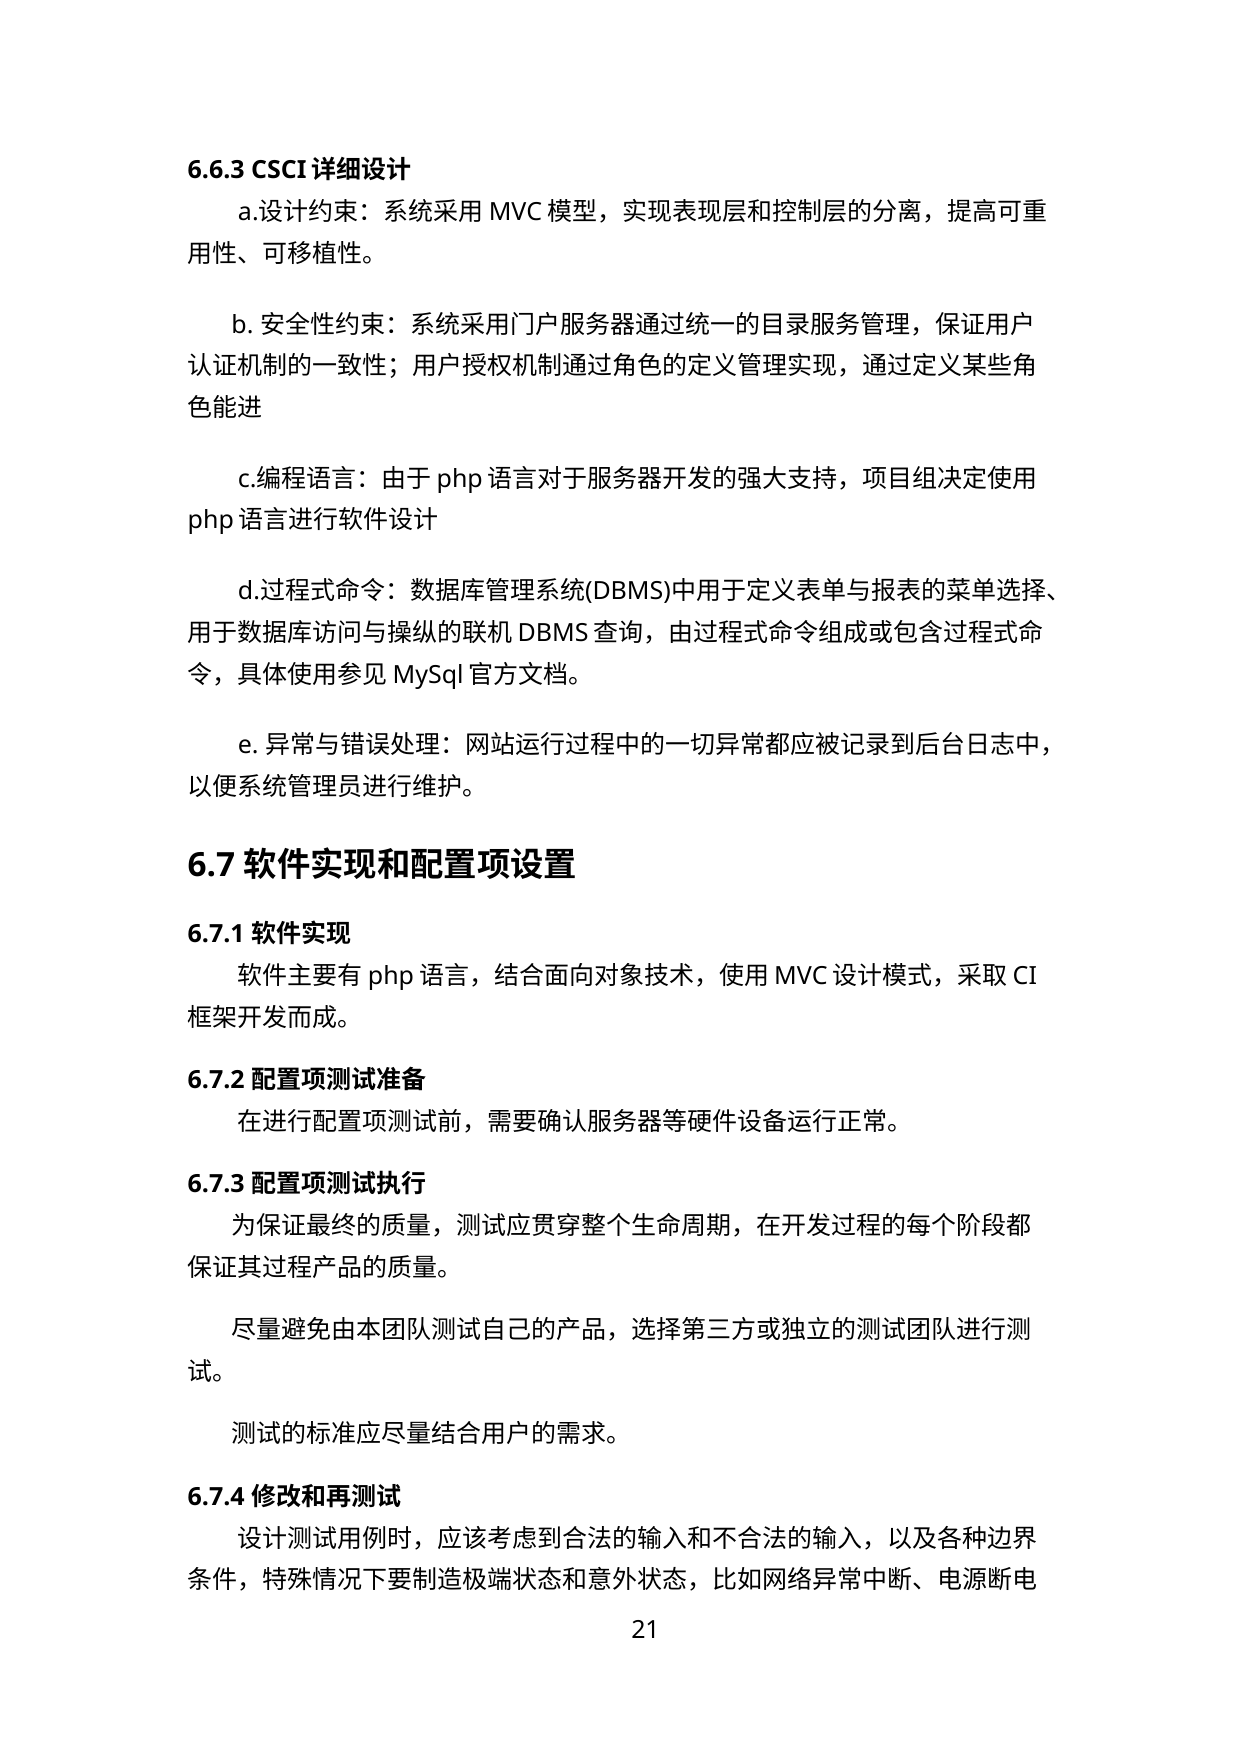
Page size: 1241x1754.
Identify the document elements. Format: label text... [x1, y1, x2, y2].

text e. 异常与错误处理：网站运行过程中的一切异常都应被记录到后台日志中，以便系统管理员进行维护。 [187, 725, 1053, 803]
text a.设计约束：系统采用MVC模型，实现表现层和控制层的分离，提高可重用性、可移植性。 [187, 192, 1053, 269]
subtitle 6.7.1 软件实现 [187, 914, 1053, 950]
text 测试的标准应尽量结合用户的需求。 [187, 1414, 1053, 1450]
text 尽量避免由本团队测试自己的产品，选择第三方或独立的测试团队进行测试。 [187, 1310, 1053, 1388]
subtitle 6.7.2 配置项测试准备 [187, 1060, 1053, 1096]
text c.编程语言：由于php语言对于服务器开发的强大支持，项目组决定使用php语言进行软件设计 [187, 458, 1053, 536]
text 软件主要有php语言，结合面向对象技术，使用MVC设计模式，采取CI框架开发而成。 [187, 956, 1053, 1033]
subtitle 6.7 软件实现和配置项设置 [187, 837, 1053, 886]
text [187, 1518, 1053, 1596]
list b. 安全性约束：系统采用门户服务器通过统一的目录服务管理，保证用户认证机制的一致性；用户授权机制通过角色的定义管理实现，通过定义某些角色能进 [187, 304, 1053, 424]
text d.过程式命令：数据库管理系统(DBMS)中用于定义表单与报表的菜单选择、用于数据库访问与操纵的联机DBMS查询，由过程式命令组成或包含过程式命令，具体使用参见MySql官方文档。 [187, 571, 1053, 690]
text 为保证最终的质量，测试应贯穿整个生命周期，在开发过程的每个阶段都保证其过程产品的质量。 [187, 1206, 1053, 1283]
subtitle 6.7.4 修改和再测试 [187, 1476, 1053, 1513]
subtitle 6.6.3 CSCI详细设计 [187, 150, 1053, 186]
text 在进行配置项测试前，需要确认服务器等硬件设备运行正常。 [187, 1101, 1053, 1138]
subtitle 6.7.3 配置项测试执行 [187, 1164, 1053, 1200]
